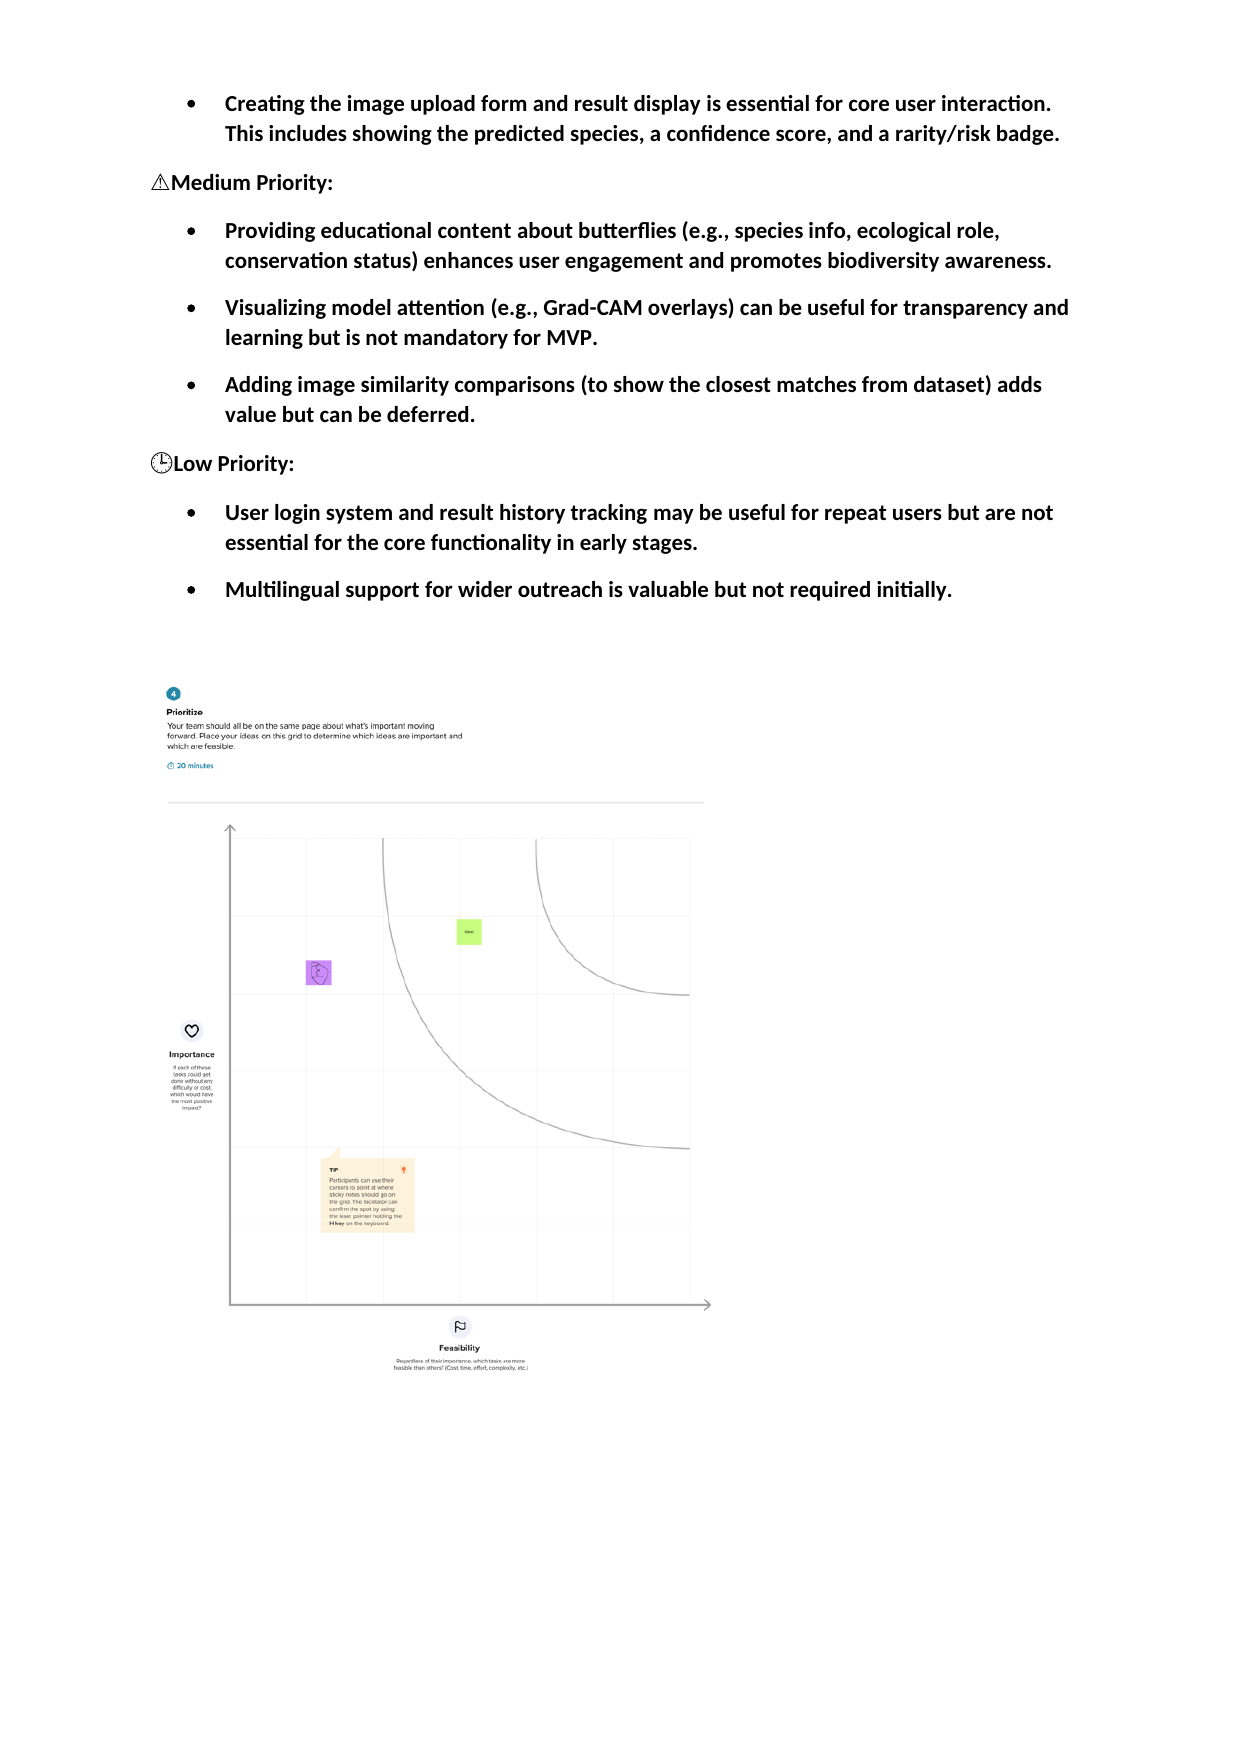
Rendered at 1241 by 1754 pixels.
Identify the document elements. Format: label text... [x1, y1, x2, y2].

list Providing educational content about butterflies (e.g., species info, ecological role, conservation status) enhances user engagement and promotes biodiversity awareness. [187, 216, 1090, 274]
text ⚠️Medium Priority: [150, 166, 1090, 197]
text 🕒Low Priority: [150, 447, 1090, 479]
list Multilingual support for wider outreach is valuable but not required initially. [187, 575, 1090, 603]
list Visualizing model attention (e.g., Grad-CAM overlays) can be useful for transparency and learning but is not mandatory for MVP. [187, 293, 1090, 351]
list Creating the image upload form and result display is essential for core user interaction. This includes showing the predicted species, a confidence score, and a rarity/risk badge. [187, 89, 1090, 147]
list User login system and result history tracking may be useful for repeat users but are not essential for the core functionality in early stages. [187, 498, 1090, 556]
picture [150, 668, 743, 1378]
list Adding image similarity comparisons (to show the closest matches from dataset) adds value but can be deferred. [187, 370, 1090, 428]
